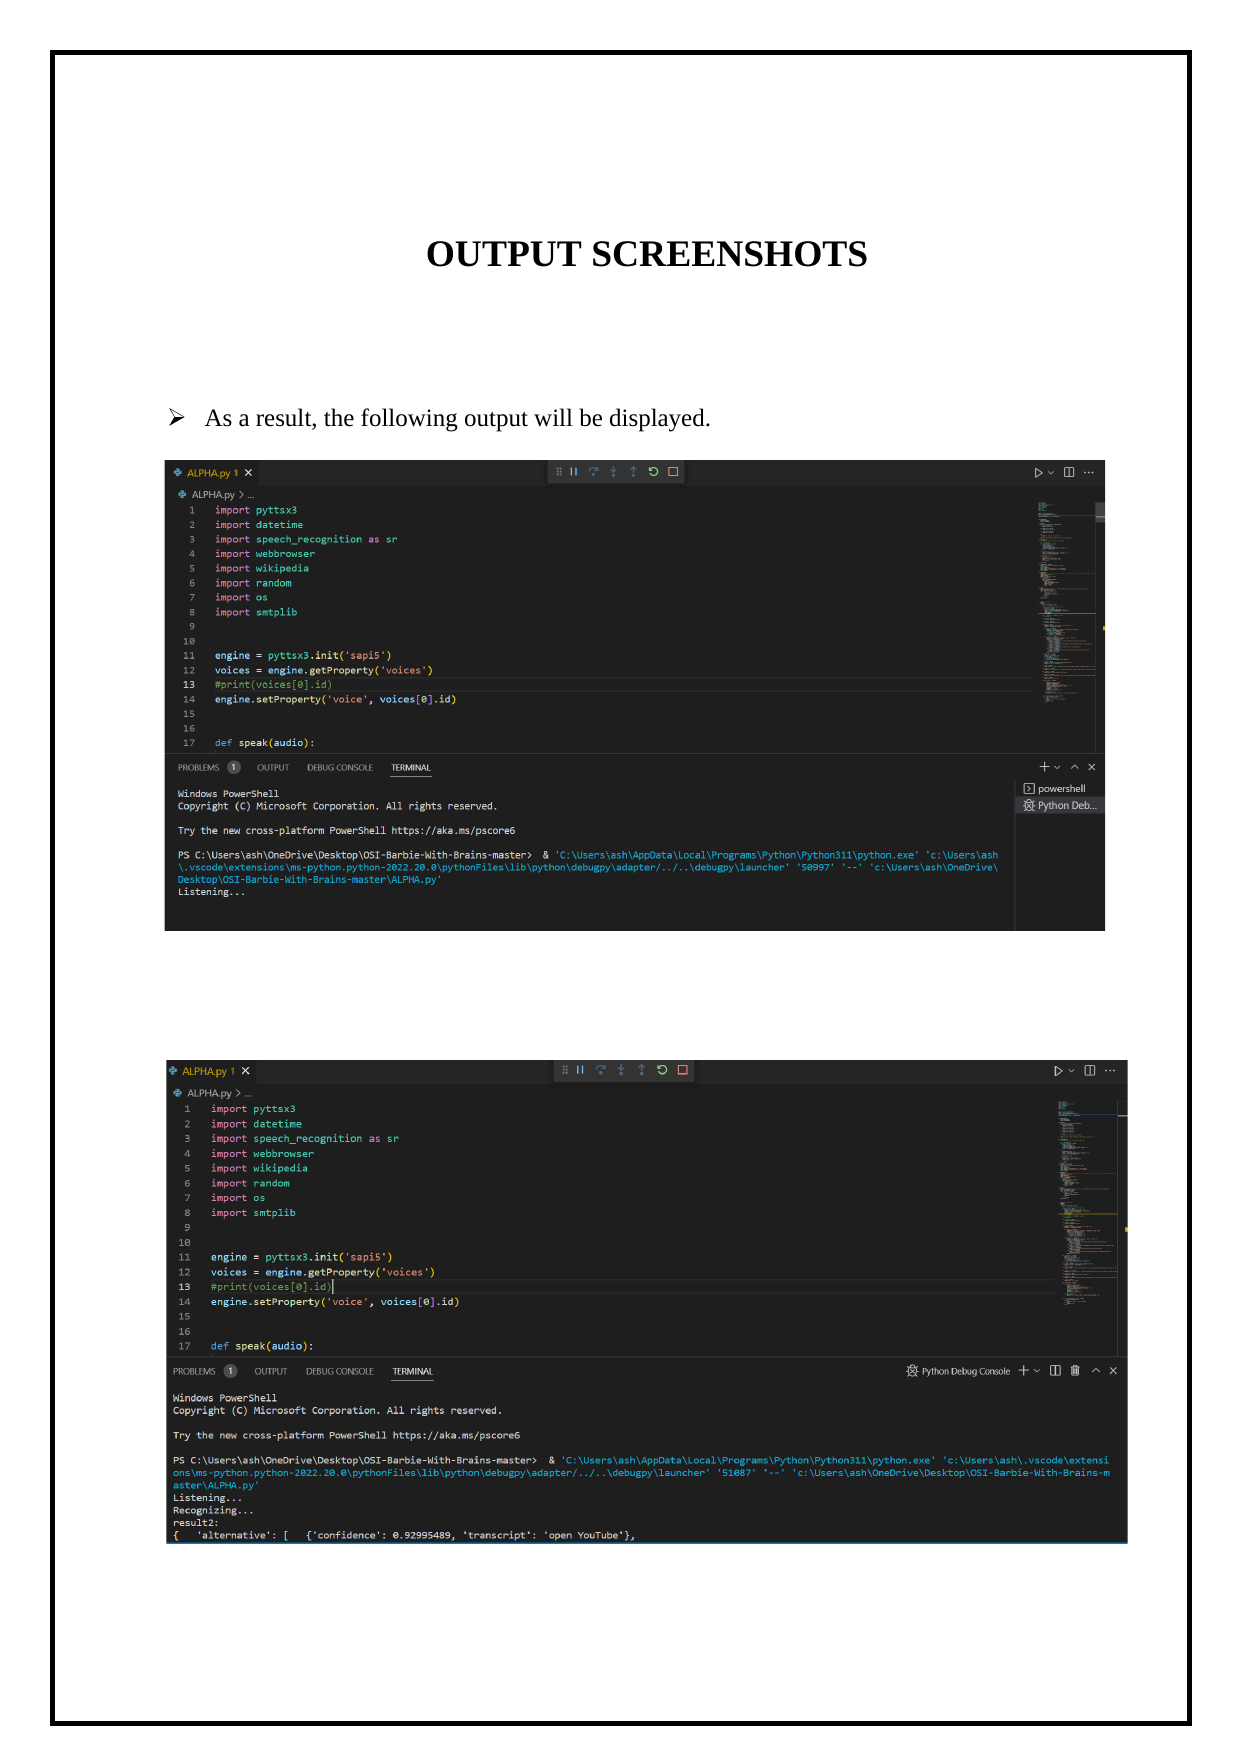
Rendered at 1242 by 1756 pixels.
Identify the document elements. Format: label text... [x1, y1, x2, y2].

picture [166, 1060, 1128, 1544]
picture [164, 460, 1105, 931]
list As a result, the following output will be displayed. [167, 403, 1129, 432]
text OUTPUT SCREENSHOTS [164, 231, 1129, 274]
